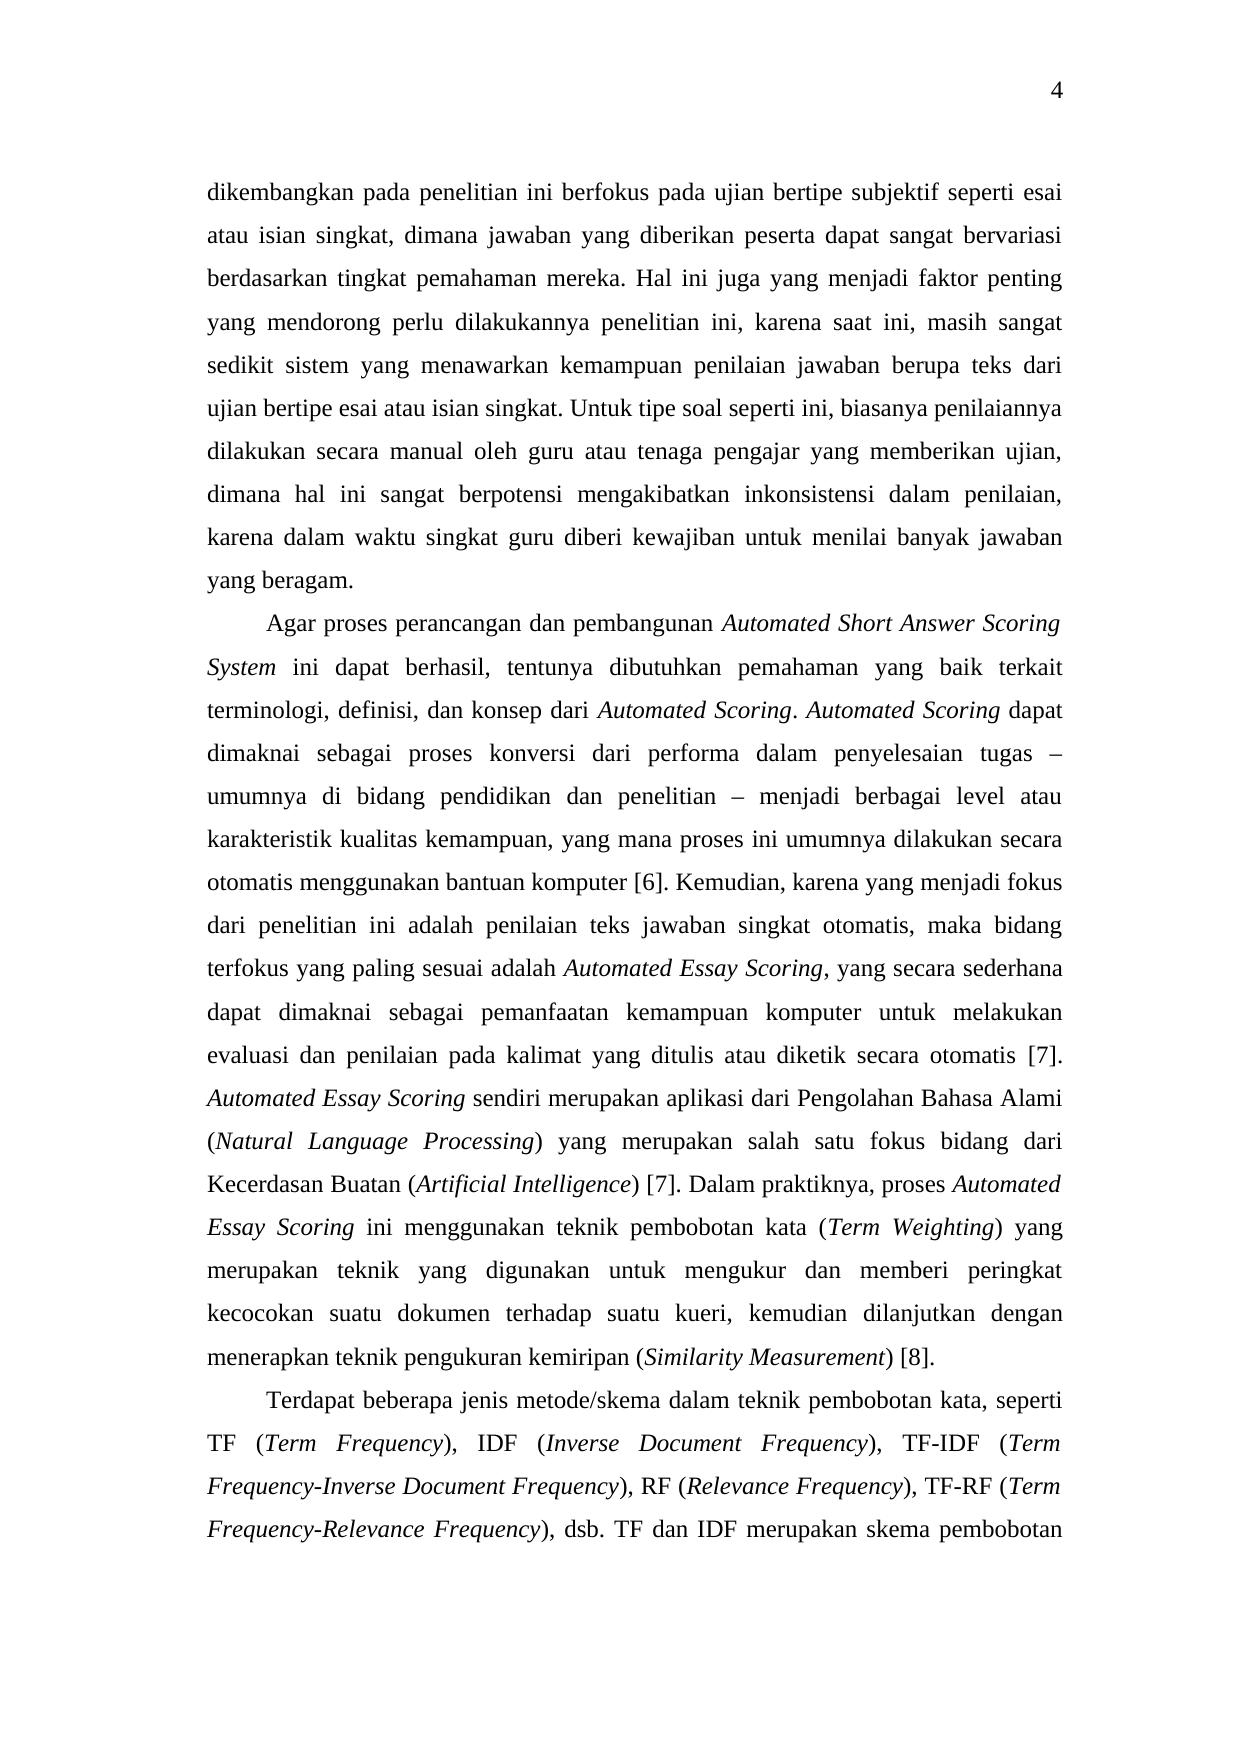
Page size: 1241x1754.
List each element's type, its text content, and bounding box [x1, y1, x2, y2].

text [207, 177, 1063, 594]
text Agar proses perancangan dan pembangunan Automated Short Answer Scoring System ini dapat berhasil, tentunya dibutuhkan pemahaman yang baik terkait terminologi, definisi, dan konsep dari Automated Scoring. Automated Scoring dapat dimaknai sebagai proses konversi dari performa dalam penyelesaian tugas – umumnya di bidang pendidikan dan penelitian – menjadi berbagai level atau karakteristik kualitas kemampuan, yang mana proses ini umumnya dilakukan secara otomatis menggunakan bantuan komputer . Kemudian, karena yang menjadi fokus dari penelitian ini adalah penilaian teks jawaban singkat otomatis, maka bidang terfokus yang paling sesuai adalah Automated Essay Scoring, yang secara sederhana dapat dimaknai sebagai pemanfaatan kemampuan komputer untuk melakukan evaluasi dan penilaian pada kalimat yang ditulis atau diketik secara otomatis . Automated Essay Scoring sendiri merupakan aplikasi dari Pengolahan Bahasa Alami (Natural Language Processing) yang merupakan salah satu fokus bidang dari Kecerdasan Buatan (Artificial Intelligence) . Dalam praktiknya, proses Automated Essay Scoring ini menggunakan teknik pembobotan kata (Term Weighting) yang merupakan teknik yang digunakan untuk mengukur dan memberi peringkat kecocokan suatu dokumen terhadap suatu kueri, kemudian dilanjutkan dengan menerapkan teknik pengukuran kemiripan (Similarity Measurement) . [207, 608, 1063, 1370]
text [207, 1385, 1063, 1543]
